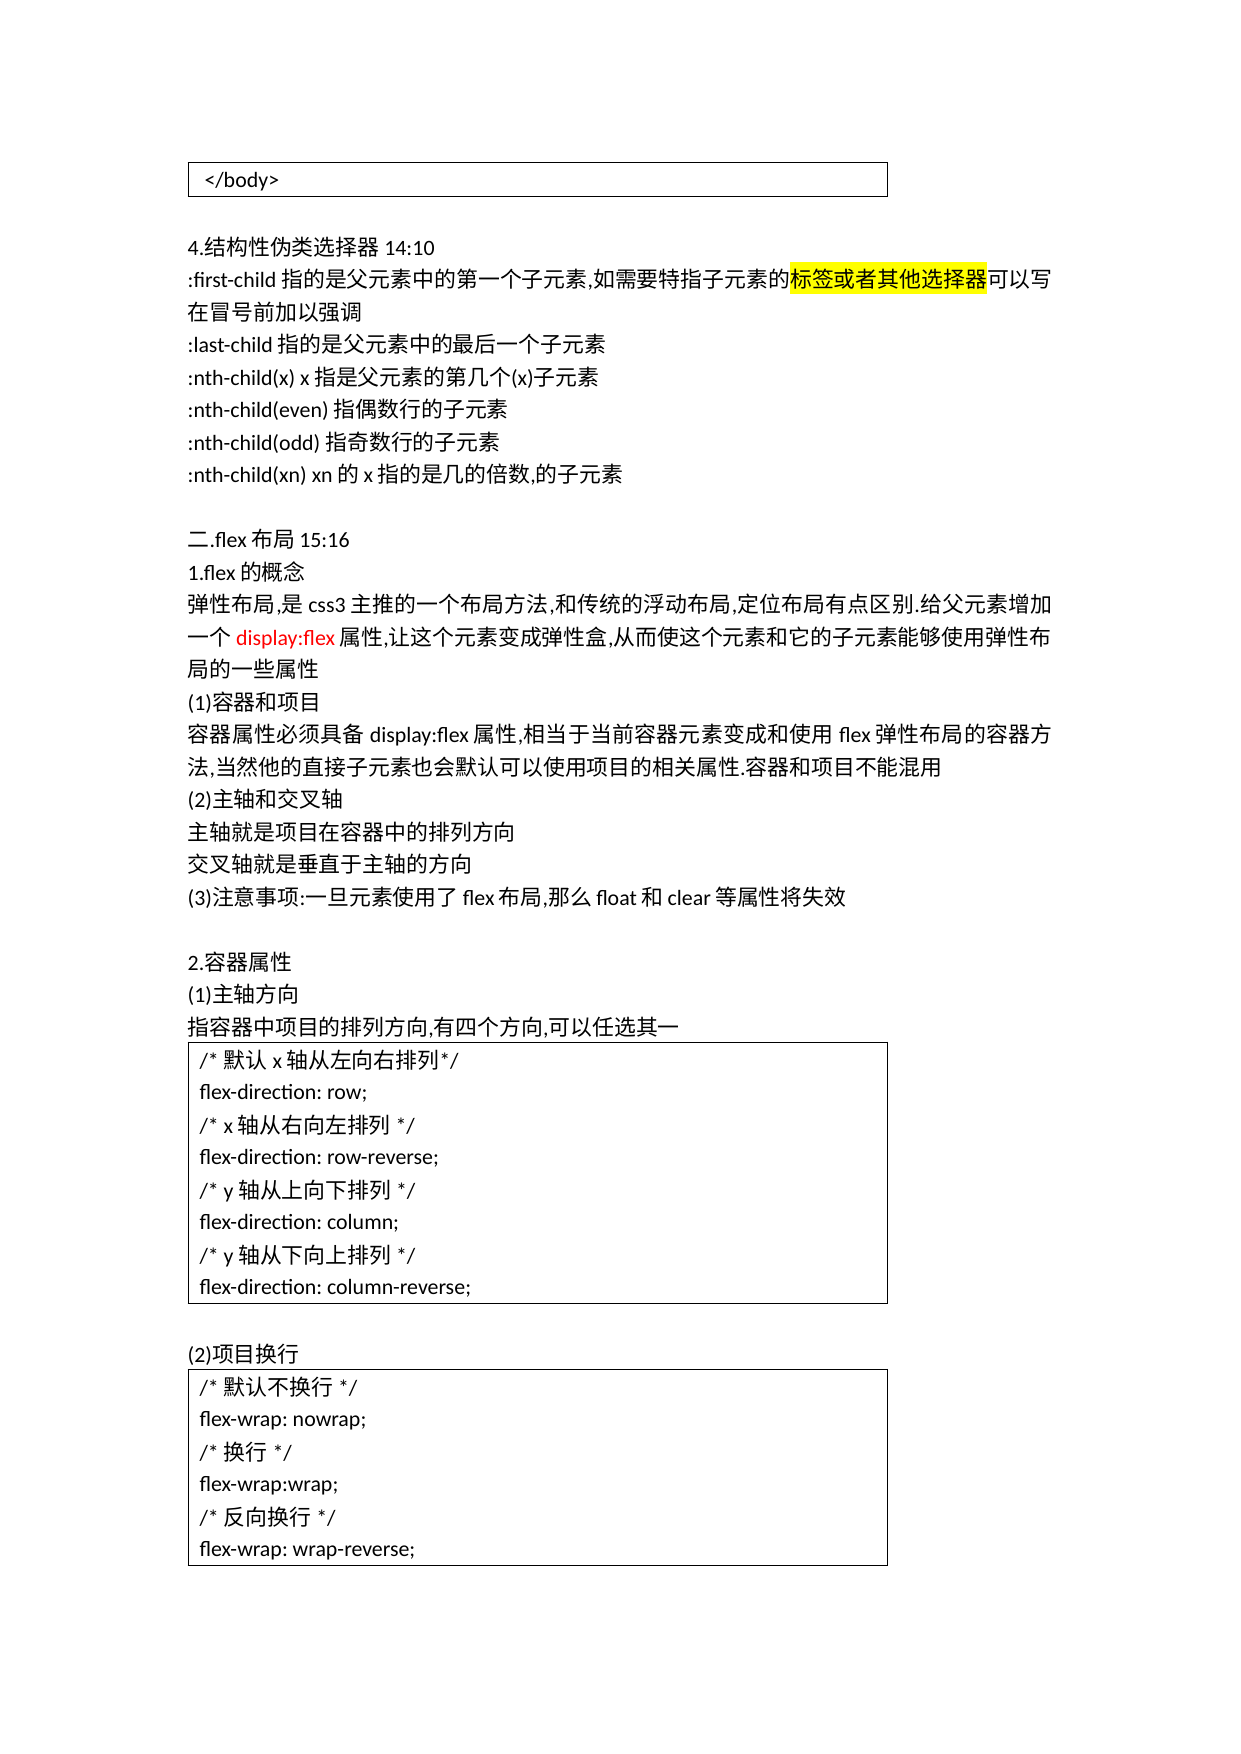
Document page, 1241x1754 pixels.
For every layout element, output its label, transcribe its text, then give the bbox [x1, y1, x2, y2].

text (2)主轴和交叉轴 [187, 782, 1053, 814]
text :nth-child(x) x指是父元素的第几个(x)子元素 [187, 359, 1053, 392]
table_header /* 默认 x轴从左向右排列*/ flex-direction: row; /* x轴从右向左排列 */ flex-direction: row-reverse; /* y轴从上向下排列 */ flex-direction: column; /* y轴从下向上排列 */ flex-direction: column-reverse; [189, 1043, 887, 1303]
text :nth-child(xn) xn的x指的是几的倍数,的子元素 [187, 457, 1053, 489]
table_header /* 默认不换行 */ flex-wrap: nowrap; /* 换行 */ flex-wrap:wrap; /* 反向换行 */ flex-wrap: wrap-reverse; [189, 1370, 887, 1565]
text 交叉轴就是垂直于主轴的方向 [187, 847, 1053, 879]
text 指容器中项目的排列方向,有四个方向,可以任选其一 [187, 1009, 1053, 1042]
text (3)注意事项:一旦元素使用了flex布局,那么float和clear等属性将失效 [187, 879, 1053, 912]
text 弹性布局,是css3主推的一个布局方法,和传统的浮动布局,定位布局有点区别.给父元素增加一个display:flex属性,让这个元素变成弹性盒,从而使这个元素和它的子元素能够使用弹性布局的一些属性 [187, 587, 1053, 684]
text (1)容器和项目 [187, 684, 1053, 717]
text :nth-child(odd) 指奇数行的子元素 [187, 424, 1053, 457]
text (2)项目换行 [187, 1336, 1053, 1369]
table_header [189, 163, 887, 196]
text 1.flex的概念 [187, 554, 1053, 587]
text 2.容器属性 [187, 944, 1053, 977]
text :last-child 指的是父元素中的最后一个子元素 [187, 327, 1053, 359]
text 二.flex布局15:16 [187, 522, 1053, 554]
text :nth-child(even) 指偶数行的子元素 [187, 392, 1053, 424]
text (1)主轴方向 [187, 977, 1053, 1009]
text 4.结构性伪类选择器 14:10 [187, 229, 1053, 262]
text 容器属性必须具备display:flex属性,相当于当前容器元素变成和使用flex弹性布局的容器方法,当然他的直接子元素也会默认可以使用项目的相关属性.容器和项目不能混用 [187, 717, 1053, 782]
text 主轴就是项目在容器中的排列方向 [187, 814, 1053, 847]
text :first-child 指的是父元素中的第一个子元素,如需要特指子元素的标签或者其他选择器可以写在冒号前加以强调 [187, 262, 1053, 327]
